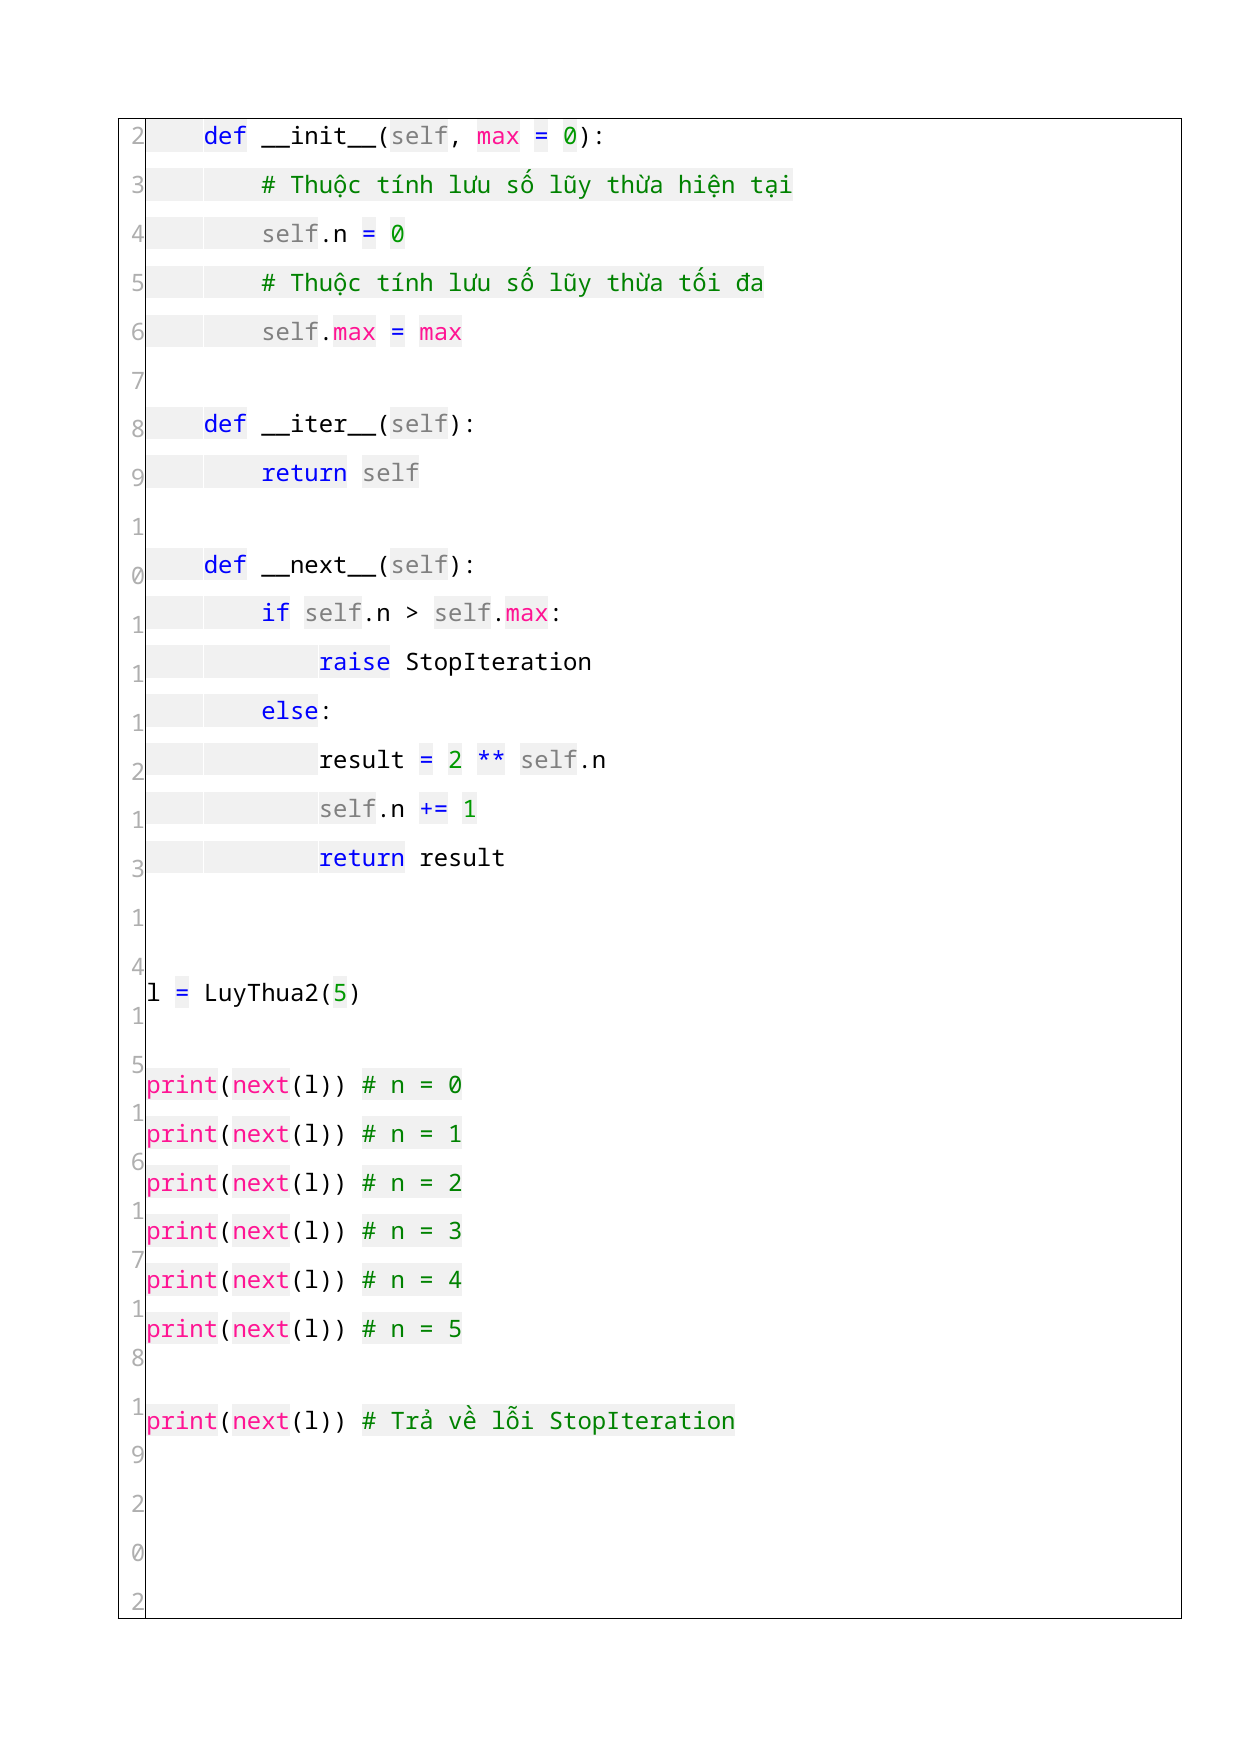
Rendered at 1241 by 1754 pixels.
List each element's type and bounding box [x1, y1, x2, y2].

table_header [146, 1436, 1181, 1617]
